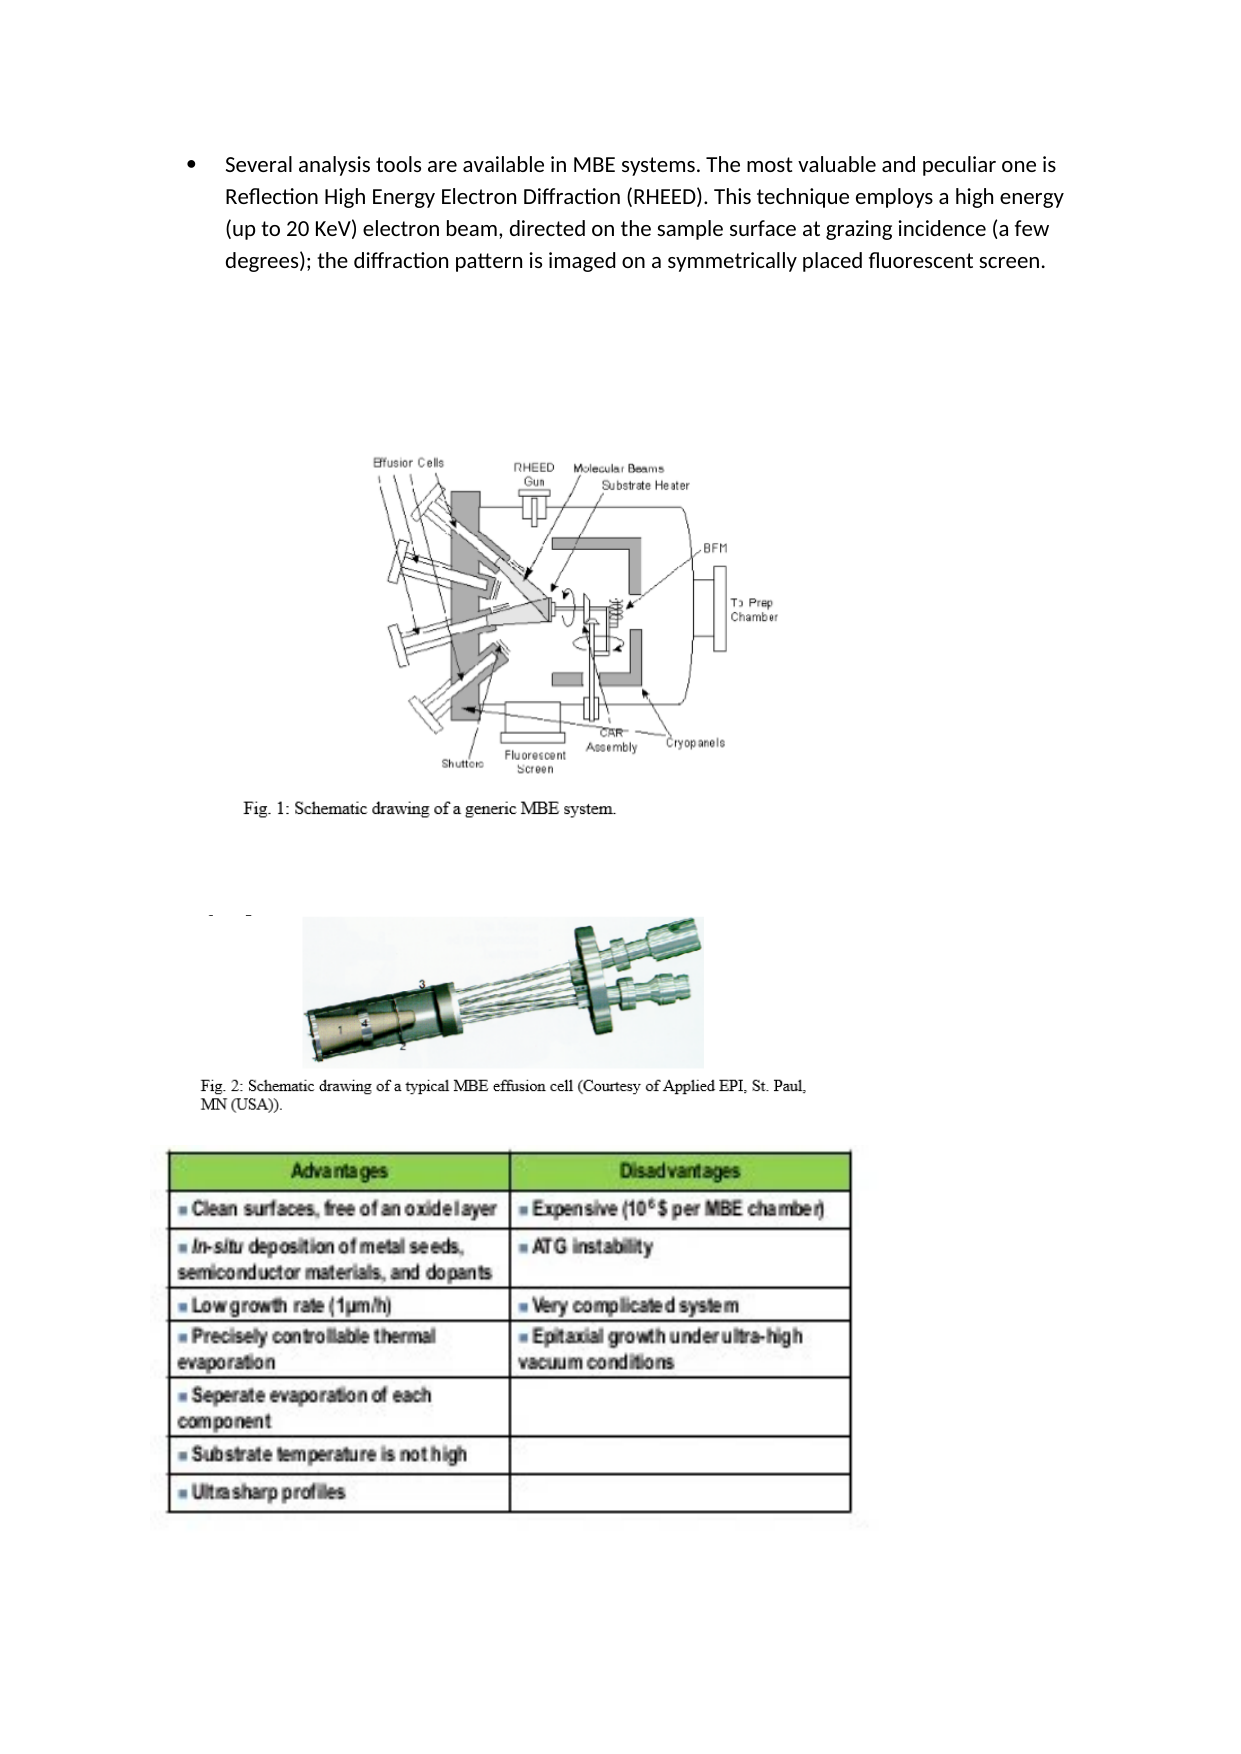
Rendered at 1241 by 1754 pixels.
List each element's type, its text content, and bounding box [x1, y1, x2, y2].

picture [150, 1145, 886, 1550]
list Several analysis tools are available in MBE systems. The most valuable and peculiar one is Reflection High Energy Electron Diffraction (RHEED). This technique employs a high energy (up to 20 KeV) electron beam, directed on the sample surface at grazing incidence (a few degrees); the diffraction pattern is imaged on a symmetrically placed fluorescent screen. [187, 150, 1090, 274]
picture [150, 915, 848, 1121]
picture [161, 442, 830, 824]
